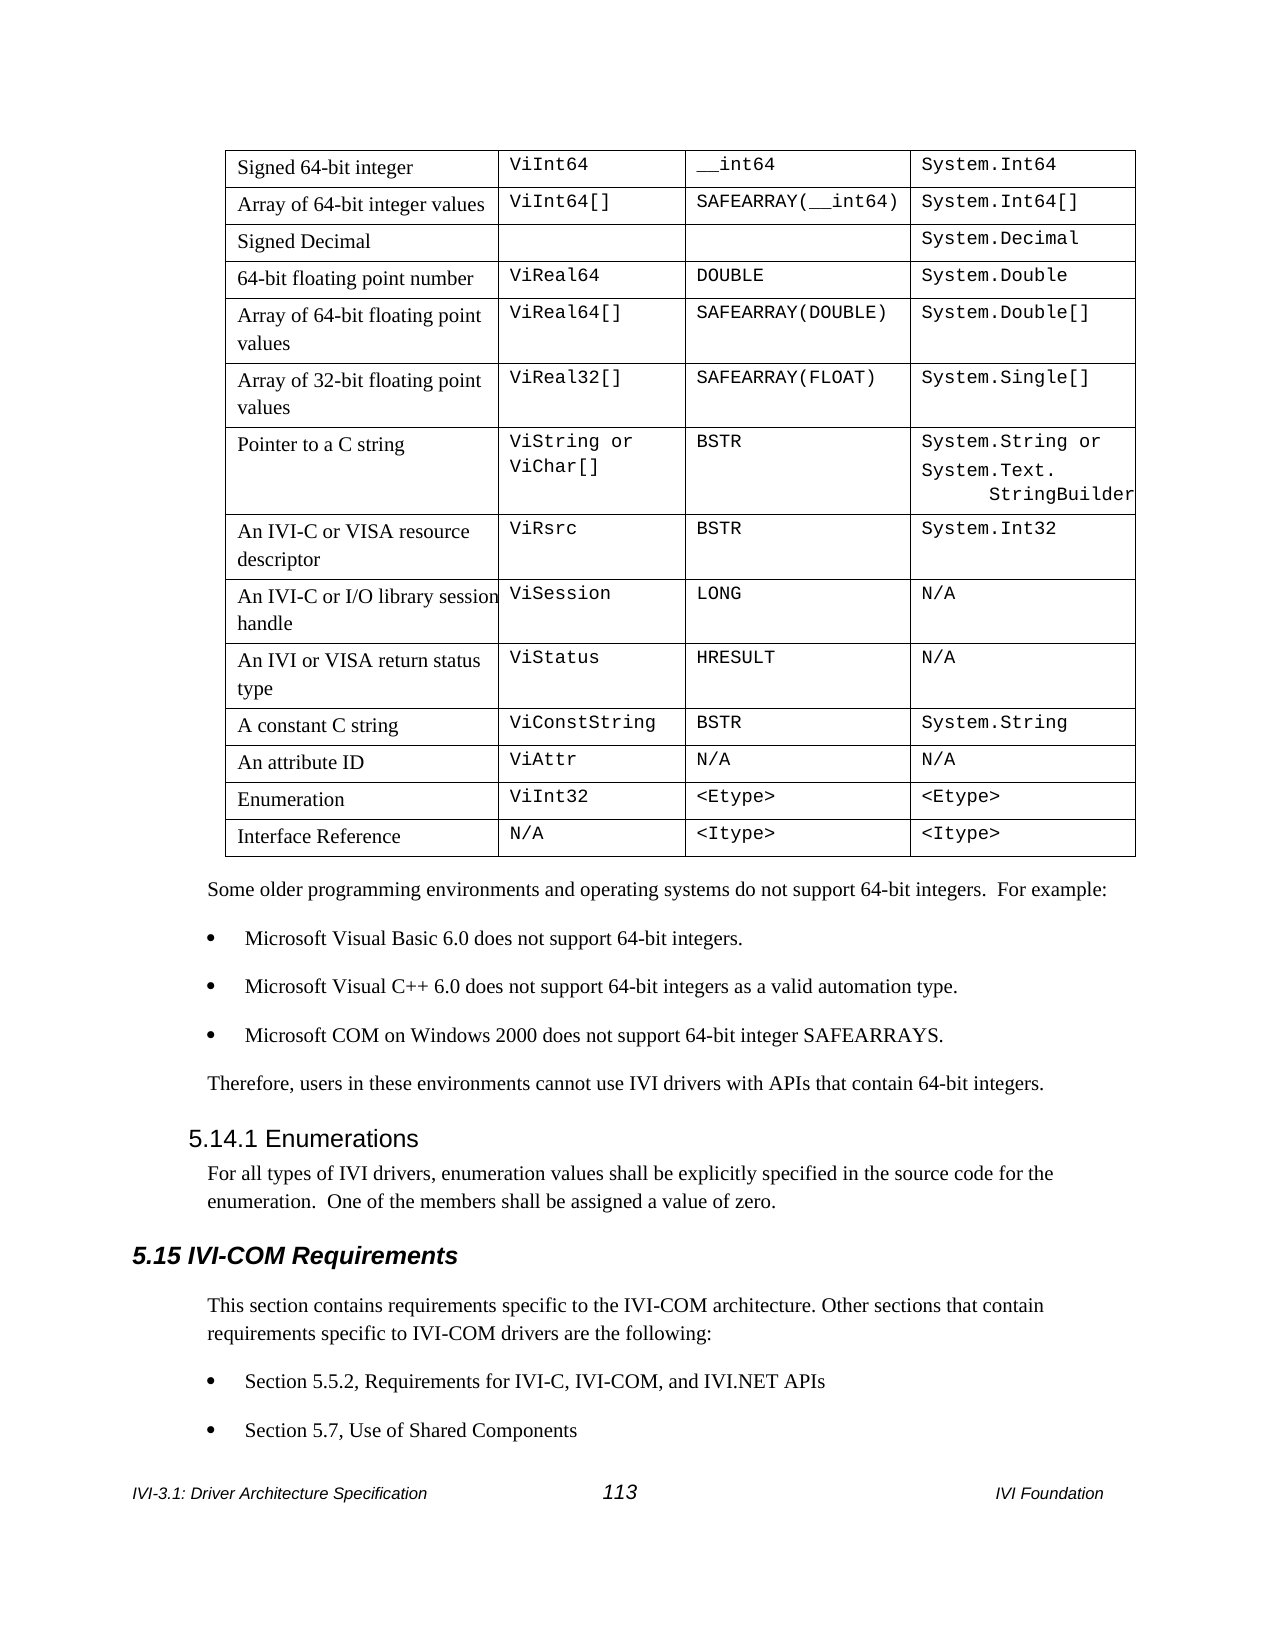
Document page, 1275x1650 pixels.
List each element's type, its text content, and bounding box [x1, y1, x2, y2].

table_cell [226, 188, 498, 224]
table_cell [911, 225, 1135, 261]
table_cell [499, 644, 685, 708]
list Microsoft Visual C++ 6.0 does not support 64-bit integers as a valid automation type. [207, 974, 1125, 998]
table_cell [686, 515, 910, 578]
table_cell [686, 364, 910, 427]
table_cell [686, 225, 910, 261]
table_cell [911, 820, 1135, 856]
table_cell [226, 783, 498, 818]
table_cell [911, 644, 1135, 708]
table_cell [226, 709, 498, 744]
subtitle Enumerations [188, 1124, 1125, 1152]
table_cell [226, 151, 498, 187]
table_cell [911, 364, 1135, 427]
text This section contains requirements specific to the IVI-COM architecture. Other sections that contain requirements specific to IVI-COM drivers are the following: [207, 1293, 1125, 1345]
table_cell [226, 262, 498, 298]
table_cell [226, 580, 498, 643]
list Section 5.5.2, Requirements for IVI-C, IVI-COM, and IVI.NET APIs [207, 1369, 1125, 1393]
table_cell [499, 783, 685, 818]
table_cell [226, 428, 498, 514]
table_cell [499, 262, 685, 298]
list Microsoft COM on Windows 2000 does not support 64-bit integer SAFEARRAYS. [207, 1023, 1125, 1047]
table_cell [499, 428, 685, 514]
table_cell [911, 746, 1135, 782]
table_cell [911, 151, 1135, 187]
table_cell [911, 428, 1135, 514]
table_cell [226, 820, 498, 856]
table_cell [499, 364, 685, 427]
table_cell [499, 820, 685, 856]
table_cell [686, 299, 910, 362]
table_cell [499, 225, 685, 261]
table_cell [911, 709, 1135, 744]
list Section 5.7, Use of Shared Components [207, 1418, 1125, 1442]
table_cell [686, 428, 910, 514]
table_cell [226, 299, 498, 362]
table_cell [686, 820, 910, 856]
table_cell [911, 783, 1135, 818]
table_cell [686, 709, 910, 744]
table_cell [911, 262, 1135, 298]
list Microsoft Visual Basic 6.0 does not support 64-bit integers. [207, 926, 1125, 950]
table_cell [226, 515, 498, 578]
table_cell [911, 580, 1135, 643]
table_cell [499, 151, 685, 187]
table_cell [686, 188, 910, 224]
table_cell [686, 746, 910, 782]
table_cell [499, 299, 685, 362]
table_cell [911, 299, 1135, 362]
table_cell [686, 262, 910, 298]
text Some older programming environments and operating systems do not support 64-bit integers. For example: [207, 877, 1125, 901]
text Therefore, users in these environments cannot use IVI drivers with APIs that contain 64-bit integers. [207, 1071, 1125, 1095]
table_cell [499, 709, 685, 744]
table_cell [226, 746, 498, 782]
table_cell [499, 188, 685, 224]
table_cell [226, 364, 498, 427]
text For all types of IVI drivers, enumeration values shall be explicitly specified in the source code for the enumeration. One of the members shall be assigned a value of zero. [207, 1161, 1125, 1213]
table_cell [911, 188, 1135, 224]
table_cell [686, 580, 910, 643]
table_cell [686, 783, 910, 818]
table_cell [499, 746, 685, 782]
subtitle IVI-COM Requirements [132, 1241, 1125, 1270]
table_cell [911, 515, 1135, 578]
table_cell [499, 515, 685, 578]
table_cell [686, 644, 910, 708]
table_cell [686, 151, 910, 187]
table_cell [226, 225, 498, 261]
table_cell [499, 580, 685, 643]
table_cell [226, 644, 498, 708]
